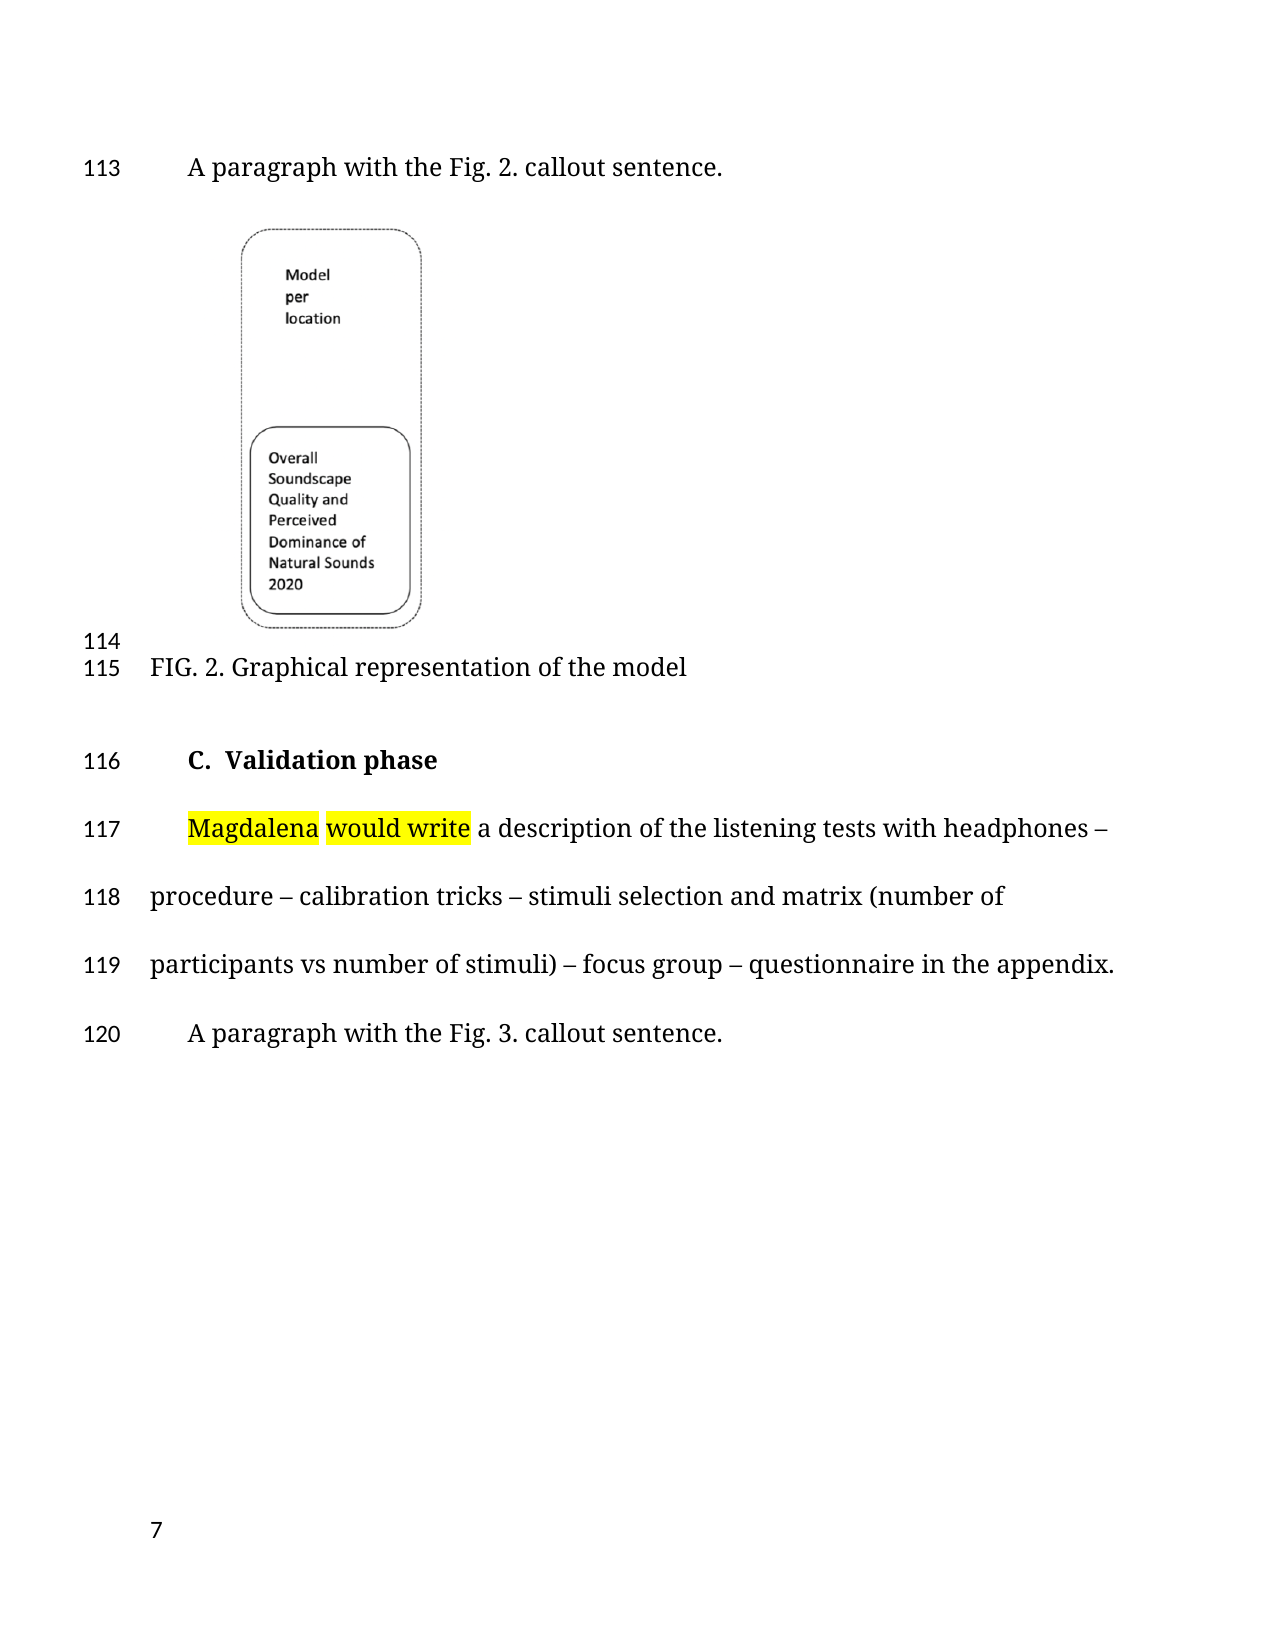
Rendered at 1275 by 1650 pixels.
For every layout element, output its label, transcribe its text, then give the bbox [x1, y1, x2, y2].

picture [189, 219, 467, 649]
text A paragraph with the Fig. 2. callout sentence. [150, 150, 1125, 184]
subtitle Validation phase [187, 743, 1125, 777]
text A paragraph with the Fig. 3. callout sentence. [150, 1015, 1125, 1049]
text Magdalena would write a description of the listening tests with headphones – procedure – calibration tricks – stimuli selection and matrix (number of participants vs number of stimuli) – focus group – questionnaire in the appendix. [150, 811, 1125, 981]
text FIG. 2. Graphical representation of the model [150, 650, 1125, 684]
